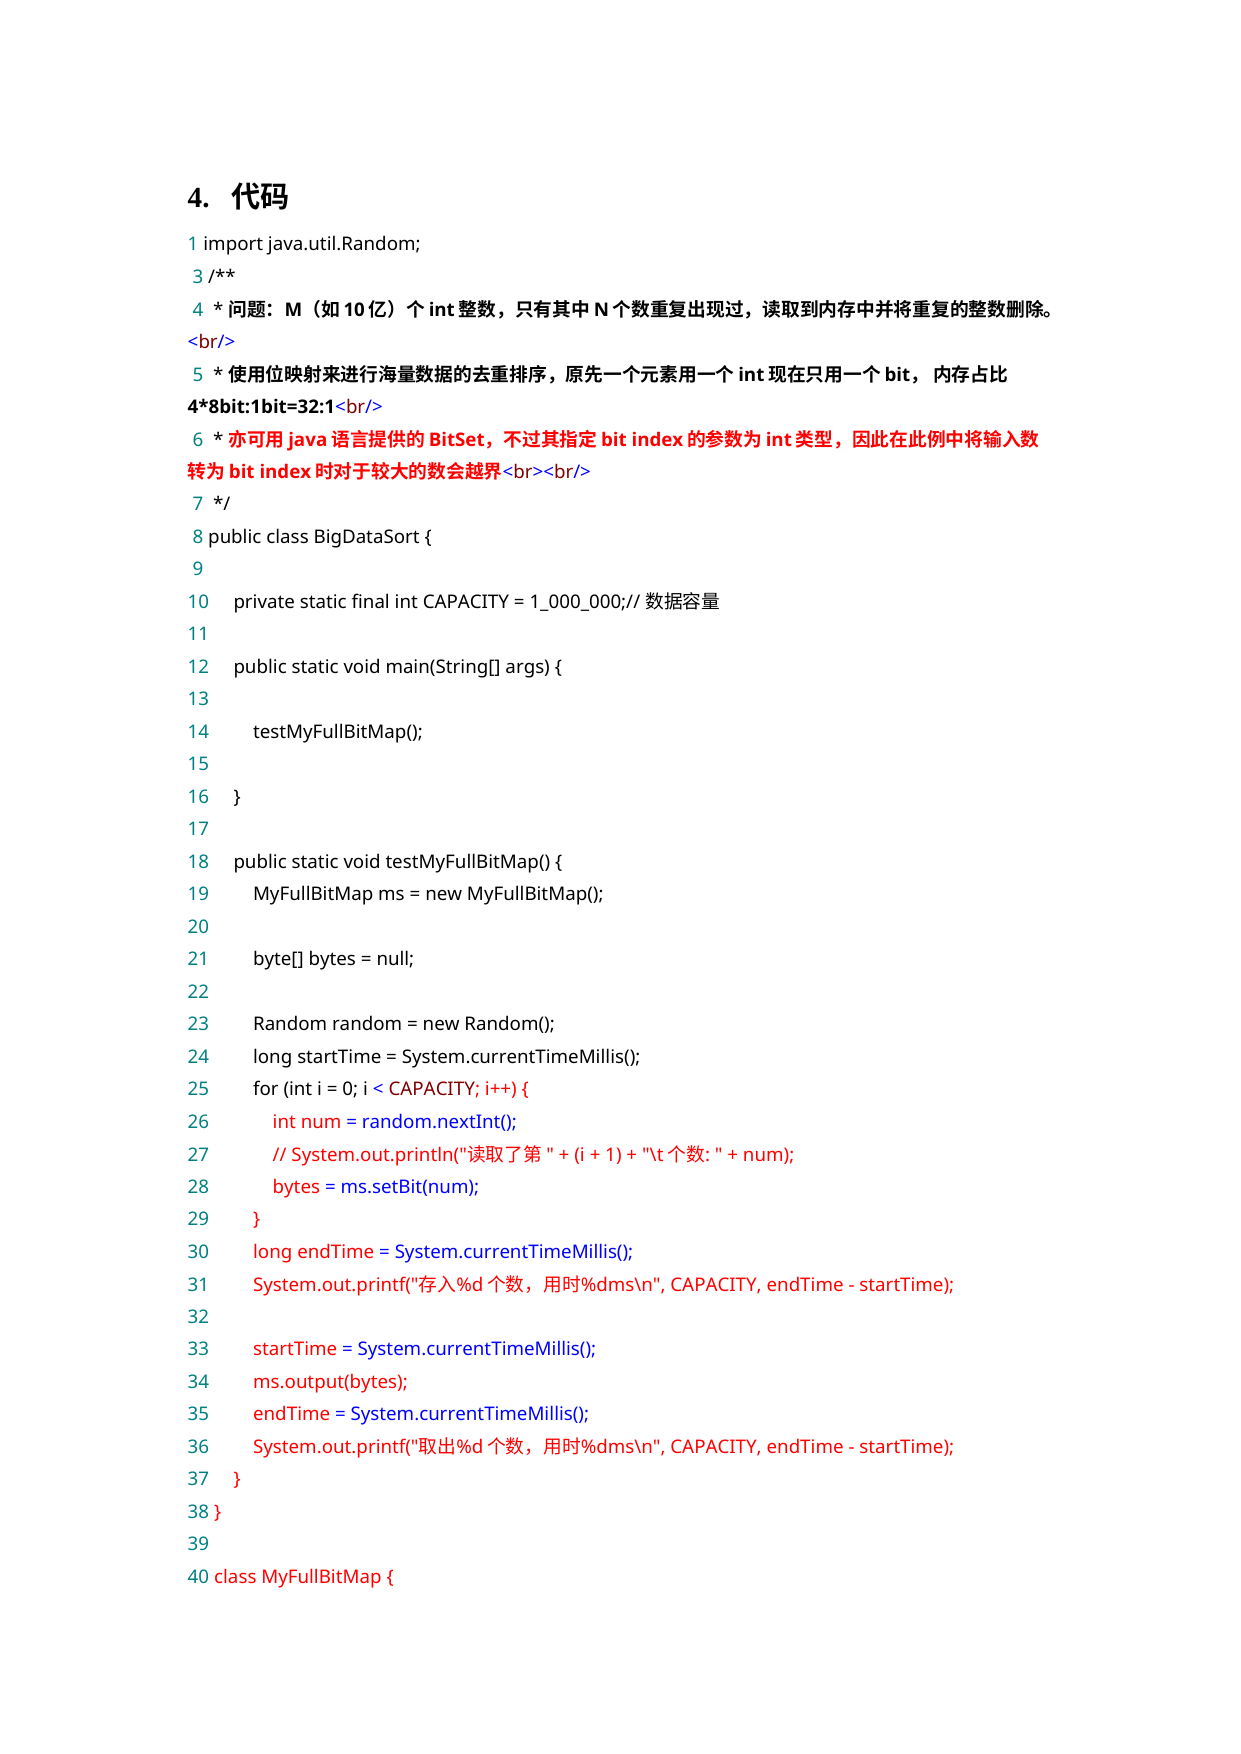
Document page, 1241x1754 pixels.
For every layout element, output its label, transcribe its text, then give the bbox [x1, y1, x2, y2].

text 30 long endTime = System.currentTimeMillis(); [187, 1234, 1053, 1267]
text 40 class MyFullBitMap { [187, 1559, 1053, 1592]
text 18 public static void testMyFullBitMap() { [187, 844, 1053, 877]
text 31 System.out.printf("存入%d个数，用时%dms\n", CAPACITY, endTime - startTime); [187, 1267, 1053, 1299]
text 32 [187, 1299, 1053, 1332]
subtitle 代码 [187, 162, 1053, 227]
text 26 int num = random.nextInt(); [187, 1104, 1053, 1137]
text 36 System.out.printf("取出%d个数，用时%dms\n", CAPACITY, endTime - startTime); [187, 1429, 1053, 1462]
text 27 // System.out.println("读取了第 " + (i + 1) + "\t个数: " + num); [187, 1137, 1053, 1169]
text 22 [187, 974, 1053, 1007]
text 8 public class BigDataSort { [187, 519, 1053, 552]
text 28 bytes = ms.setBit(num); [187, 1169, 1053, 1202]
text 21 byte[] bytes = null; [187, 942, 1053, 974]
text 29 } [187, 1202, 1053, 1234]
text 19 MyFullBitMap ms = new MyFullBitMap(); [187, 877, 1053, 909]
text 38 } [187, 1494, 1053, 1527]
text 13 [187, 682, 1053, 714]
text 1 import java.util.Random; [187, 227, 1053, 259]
text 6 * 亦可用java语言提供的BitSet，不过其指定bit index的参数为int类型，因此在此例中将输入数转为bit index时对于较大的数会越界<br><br/> [187, 422, 1053, 487]
text 23 Random random = new Random(); [187, 1007, 1053, 1039]
text 15 [187, 747, 1053, 779]
text 37 } [187, 1462, 1053, 1494]
text 33 startTime = System.currentTimeMillis(); [187, 1332, 1053, 1364]
text 34 ms.output(bytes); [187, 1364, 1053, 1397]
text 9 [187, 552, 1053, 584]
text 25 for (int i = 0; i < CAPACITY; i++) { [187, 1072, 1053, 1104]
text 35 endTime = System.currentTimeMillis(); [187, 1397, 1053, 1429]
text 14 testMyFullBitMap(); [187, 714, 1053, 747]
text 5 * 使用位映射来进行海量数据的去重排序，原先一个元素用一个int现在只用一个bit， 内存占比4*8bit:1bit=32:1<br/> [187, 357, 1053, 422]
text 39 [187, 1527, 1053, 1559]
text 3 /** [187, 259, 1053, 292]
text 20 [187, 909, 1053, 942]
text 11 [187, 617, 1053, 649]
text 7 */ [187, 487, 1053, 519]
text 10 private static final int CAPACITY = 1_000_000;// 数据容量 [187, 584, 1053, 617]
text 24 long startTime = System.currentTimeMillis(); [187, 1039, 1053, 1072]
text 16 } [187, 779, 1053, 812]
text 4 * 问题：M（如10亿）个int整数，只有其中N个数重复出现过，读取到内存中并将重复的整数删除。<br/> [187, 292, 1053, 357]
text 12 public static void main(String[] args) { [187, 649, 1053, 682]
text 17 [187, 812, 1053, 844]
